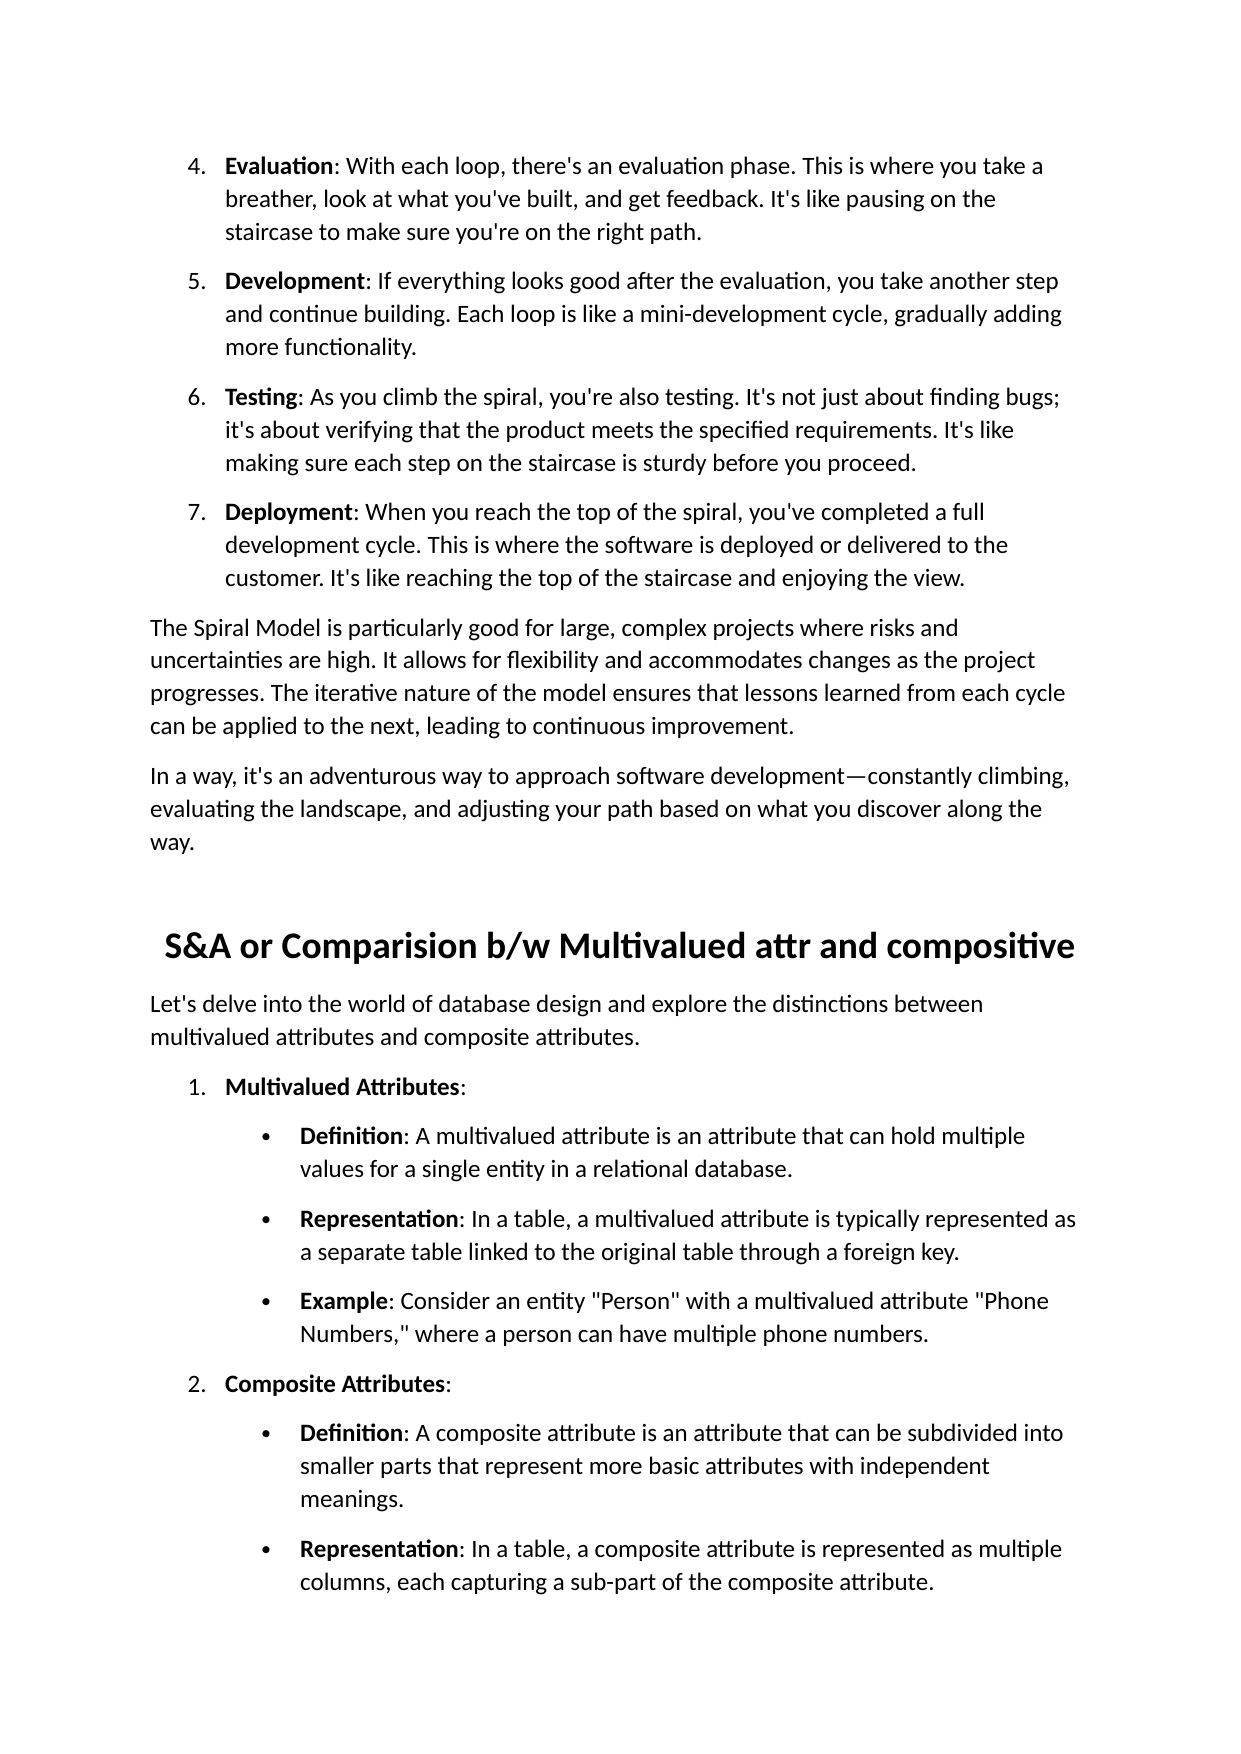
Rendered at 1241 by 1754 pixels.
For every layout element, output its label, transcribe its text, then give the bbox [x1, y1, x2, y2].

list Multivalued Attributes: [187, 1071, 1090, 1101]
text In a way, it's an adventurous way to approach software development—constantly climbing, evaluating the landscape, and adjusting your path based on what you discover along the way. [150, 760, 1090, 856]
list Testing: As you climb the spiral, you're also testing. It's not just about finding bugs; it's about verifying that the product meets the specified requirements. It's like making sure each step on the staircase is sturdy before you proceed. [187, 381, 1090, 477]
list Definition: A composite attribute is an attribute that can be subdivided into smaller parts that represent more basic attributes with independent meanings. [262, 1418, 1090, 1514]
list Composite Attributes: [187, 1368, 1090, 1398]
text The Spiral Model is particularly good for large, complex projects where risks and uncertainties are high. It allows for flexibility and accommodates changes as the project progresses. The iterative nature of the model ensures that lessons learned from each cycle can be applied to the next, leading to continuous improvement. [150, 612, 1090, 741]
list Deployment: When you reach the top of the spiral, you've completed a full development cycle. This is where the software is deployed or delivered to the customer. It's like reaching the top of the staircase and enjoying the view. [187, 496, 1090, 593]
list Development: If everything looks good after the evaluation, you take another step and continue building. Each loop is like a mini-development cycle, gradually adding more functionality. [187, 265, 1090, 362]
list Representation: In a table, a composite attribute is represented as multiple columns, each capturing a sub-part of the composite attribute. [262, 1533, 1090, 1596]
list Definition: A multivalued attribute is an attribute that can hold multiple values for a single entity in a relational database. [262, 1121, 1090, 1184]
list Evaluation: With each loop, there's an evaluation phase. This is where you take a breather, look at what you've built, and get feedback. It's like pausing on the staircase to make sure you're on the right path. [187, 150, 1090, 246]
list Example: Consider an entity "Person" with a multivalued attribute "Phone Numbers," where a person can have multiple phone numbers. [262, 1286, 1090, 1349]
text S&A or Comparision b/w Multivalued attr and compositive [150, 922, 1090, 968]
text Let's delve into the world of database design and explore the distinctions between multivalued attributes and composite attributes. [150, 988, 1090, 1052]
list Representation: In a table, a multivalued attribute is typically represented as a separate table linked to the original table through a foreign key. [262, 1203, 1090, 1266]
